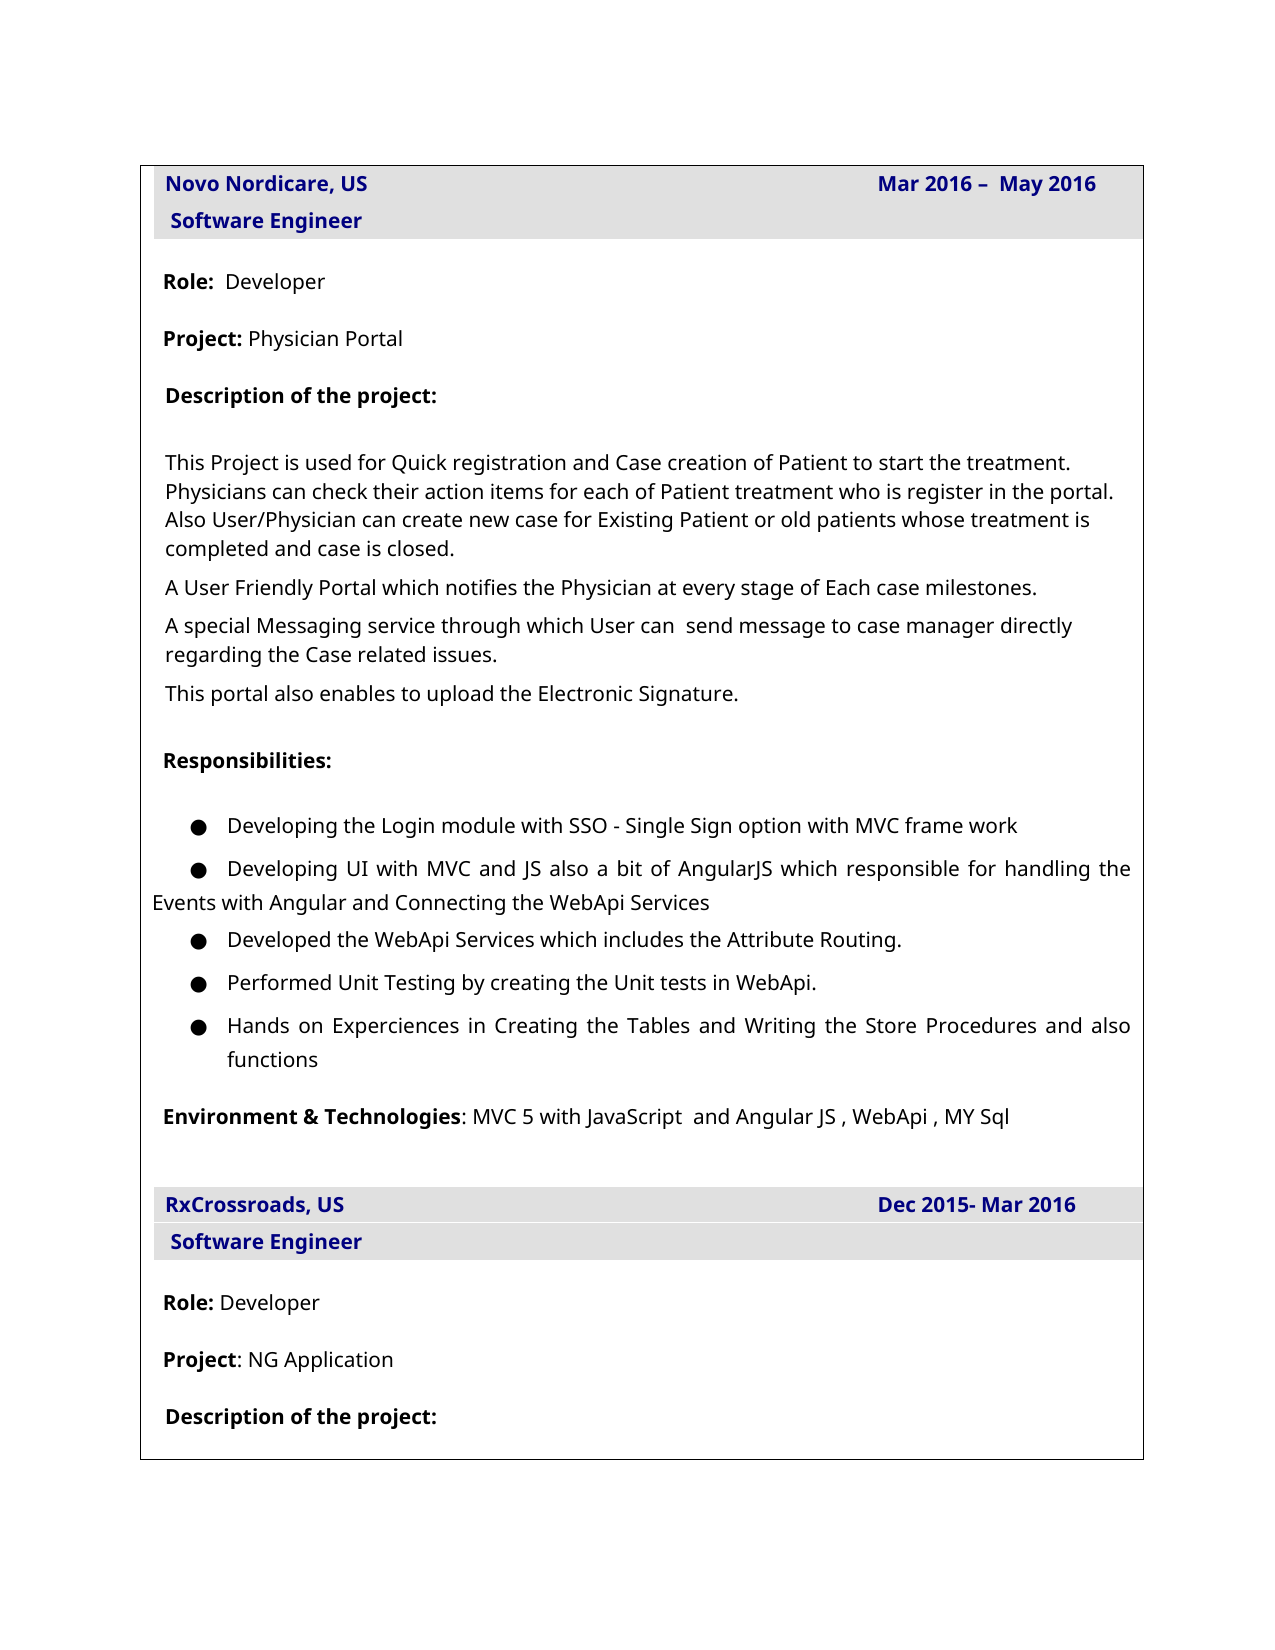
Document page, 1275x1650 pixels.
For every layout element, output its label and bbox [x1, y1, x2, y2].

table_cell [141, 166, 1143, 1459]
